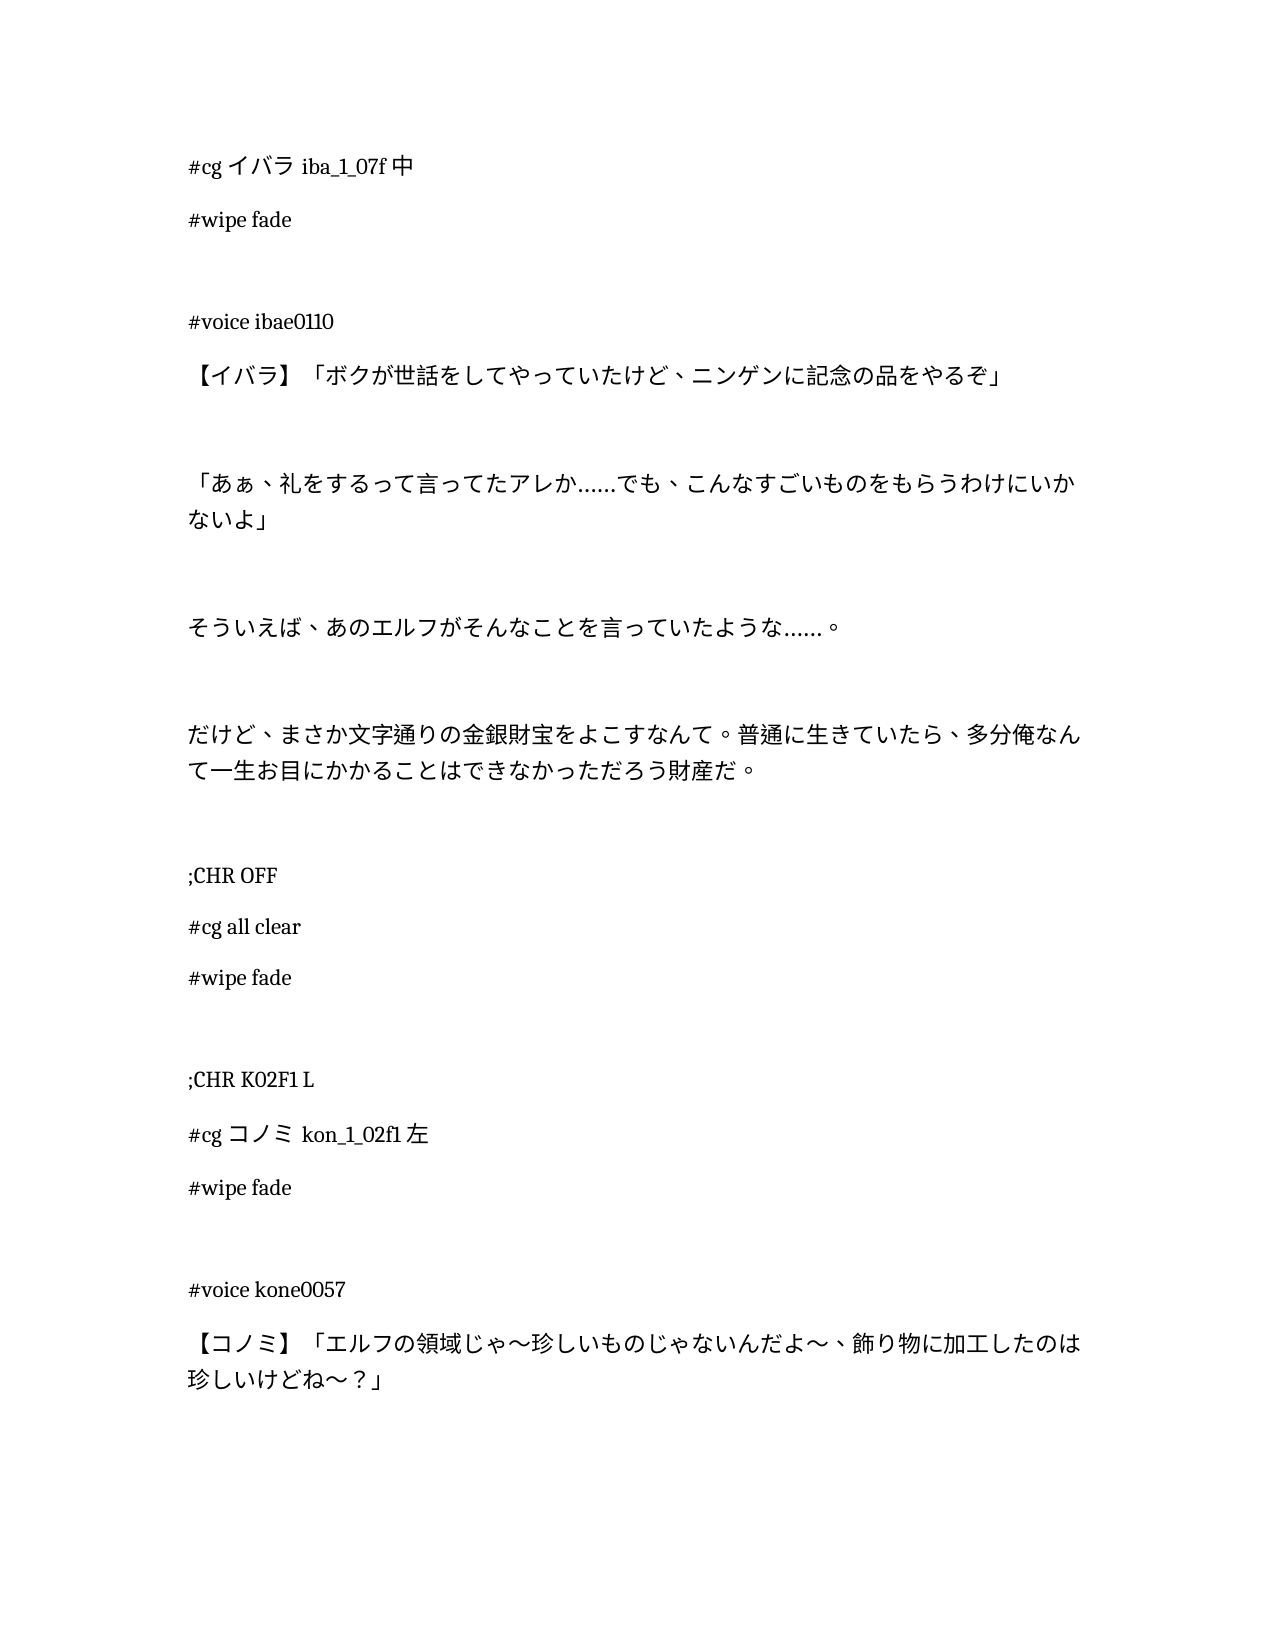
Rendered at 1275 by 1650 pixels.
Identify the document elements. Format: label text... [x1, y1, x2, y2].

text #cg all clear [187, 914, 1087, 940]
text ;CHR OFF [187, 863, 1087, 889]
text #cg コノミ kon_1_02f1 左 [187, 1118, 1087, 1149]
text #wipe fade [187, 207, 1087, 233]
text 「あぁ、礼をするって言ってたアレか……でも、こんなすごいものをもらうわけにいかないよ」 [187, 468, 1087, 535]
text #wipe fade [187, 1175, 1087, 1201]
text #voice kone0057 [187, 1277, 1087, 1303]
text #wipe fade [187, 965, 1087, 991]
text だけど、まさか文字通りの金銀財宝をよこすなんて。普通に生きていたら、多分俺なんて一生お目にかかることはできなかっただろう財産だ。 [187, 719, 1087, 786]
text 【イバラ】「ボクが世話をしてやっていたけど、ニンゲンに記念の品をやるぞ」 [187, 360, 1087, 391]
text #cg イバラ iba_1_07f 中 [187, 150, 1087, 181]
text そういえば、あのエルフがそんなことを言っていたような……。 [187, 611, 1087, 643]
text ;CHR K02F1 L [187, 1067, 1087, 1093]
text #voice ibae0110 [187, 309, 1087, 335]
text 【コノミ】「エルフの領域じゃ〜珍しいものじゃないんだよ〜、飾り物に加工したのは珍しいけどね〜？」 [187, 1328, 1087, 1395]
